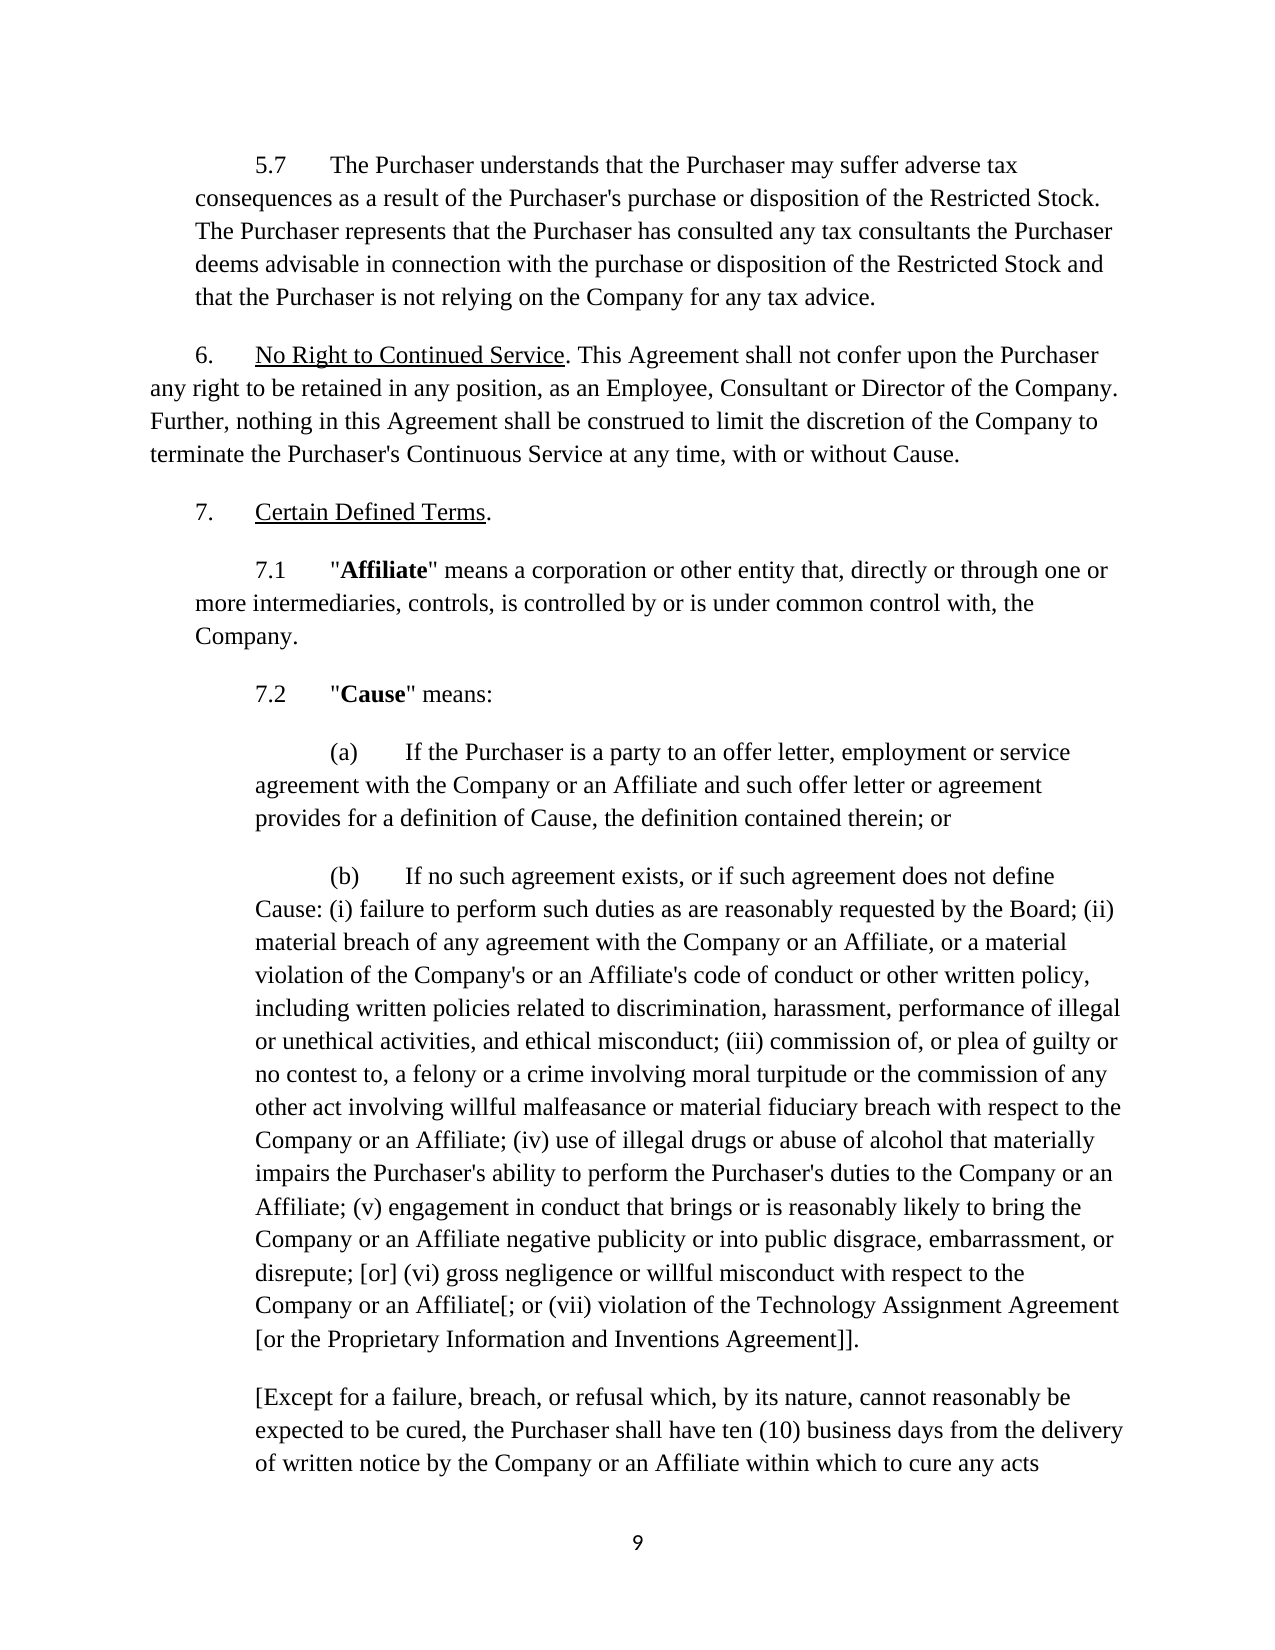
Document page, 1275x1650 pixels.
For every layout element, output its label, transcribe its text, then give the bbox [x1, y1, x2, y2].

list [255, 1382, 1125, 1476]
text Certain Defined Terms. [150, 497, 1125, 526]
text No Right to Continued Service. This Agreement shall not confer upon the Purchaser any right to be retained in any position, as an Employee, Consultant or Director of the Company. Further, nothing in this Agreement shall be construed to limit the discretion of the Company to terminate the Purchaser's Continuous Service at any time, with or without Cause. [150, 340, 1125, 468]
text "Affiliate" means a corporation or other entity that, directly or through one or more intermediaries, controls, is controlled by or is under common control with, the Company. [195, 555, 1125, 650]
text The Purchaser understands that the Purchaser may suffer adverse tax consequences as a result of the Purchaser's purchase or disposition of the Restricted Stock. The Purchaser represents that the Purchaser has consulted any tax consultants the Purchaser deems advisable in connection with the purchase or disposition of the Restricted Stock and that the Purchaser is not relying on the Company for any tax advice. [195, 150, 1125, 311]
text If no such agreement exists, or if such agreement does not define Cause: (i) failure to perform such duties as are reasonably requested by the Board; (ii) material breach of any agreement with the Company or an Affiliate, or a material violation of the Company's or an Affiliate's code of conduct or other written policy, including written policies related to discrimination, harassment, performance of illegal or unethical activities, and ethical misconduct; (iii) commission of, or plea of guilty or no contest to, a felony or a crime involving moral turpitude or the commission of any other act involving willful malfeasance or material fiduciary breach with respect to the Company or an Affiliate; (iv) use of illegal drugs or abuse of alcohol that materially impairs the Purchaser's ability to perform the Purchaser's duties to the Company or an Affiliate; (v) engagement in conduct that brings or is reasonably likely to bring the Company or an Affiliate negative publicity or into public disgrace, embarrassment, or disrepute; [or] (vi) gross negligence or willful misconduct with respect to the Company or an Affiliate[; or (vii) violation of the Technology Assignment Agreement [or the Proprietary Information and Inventions Agreement]]. [255, 861, 1125, 1352]
text If the Purchaser is a party to an offer letter, employment or service agreement with the Company or an Affiliate and such offer letter or agreement provides for a definition of Cause, the definition contained therein; or [255, 737, 1125, 832]
text "Cause" means: [195, 679, 1125, 708]
